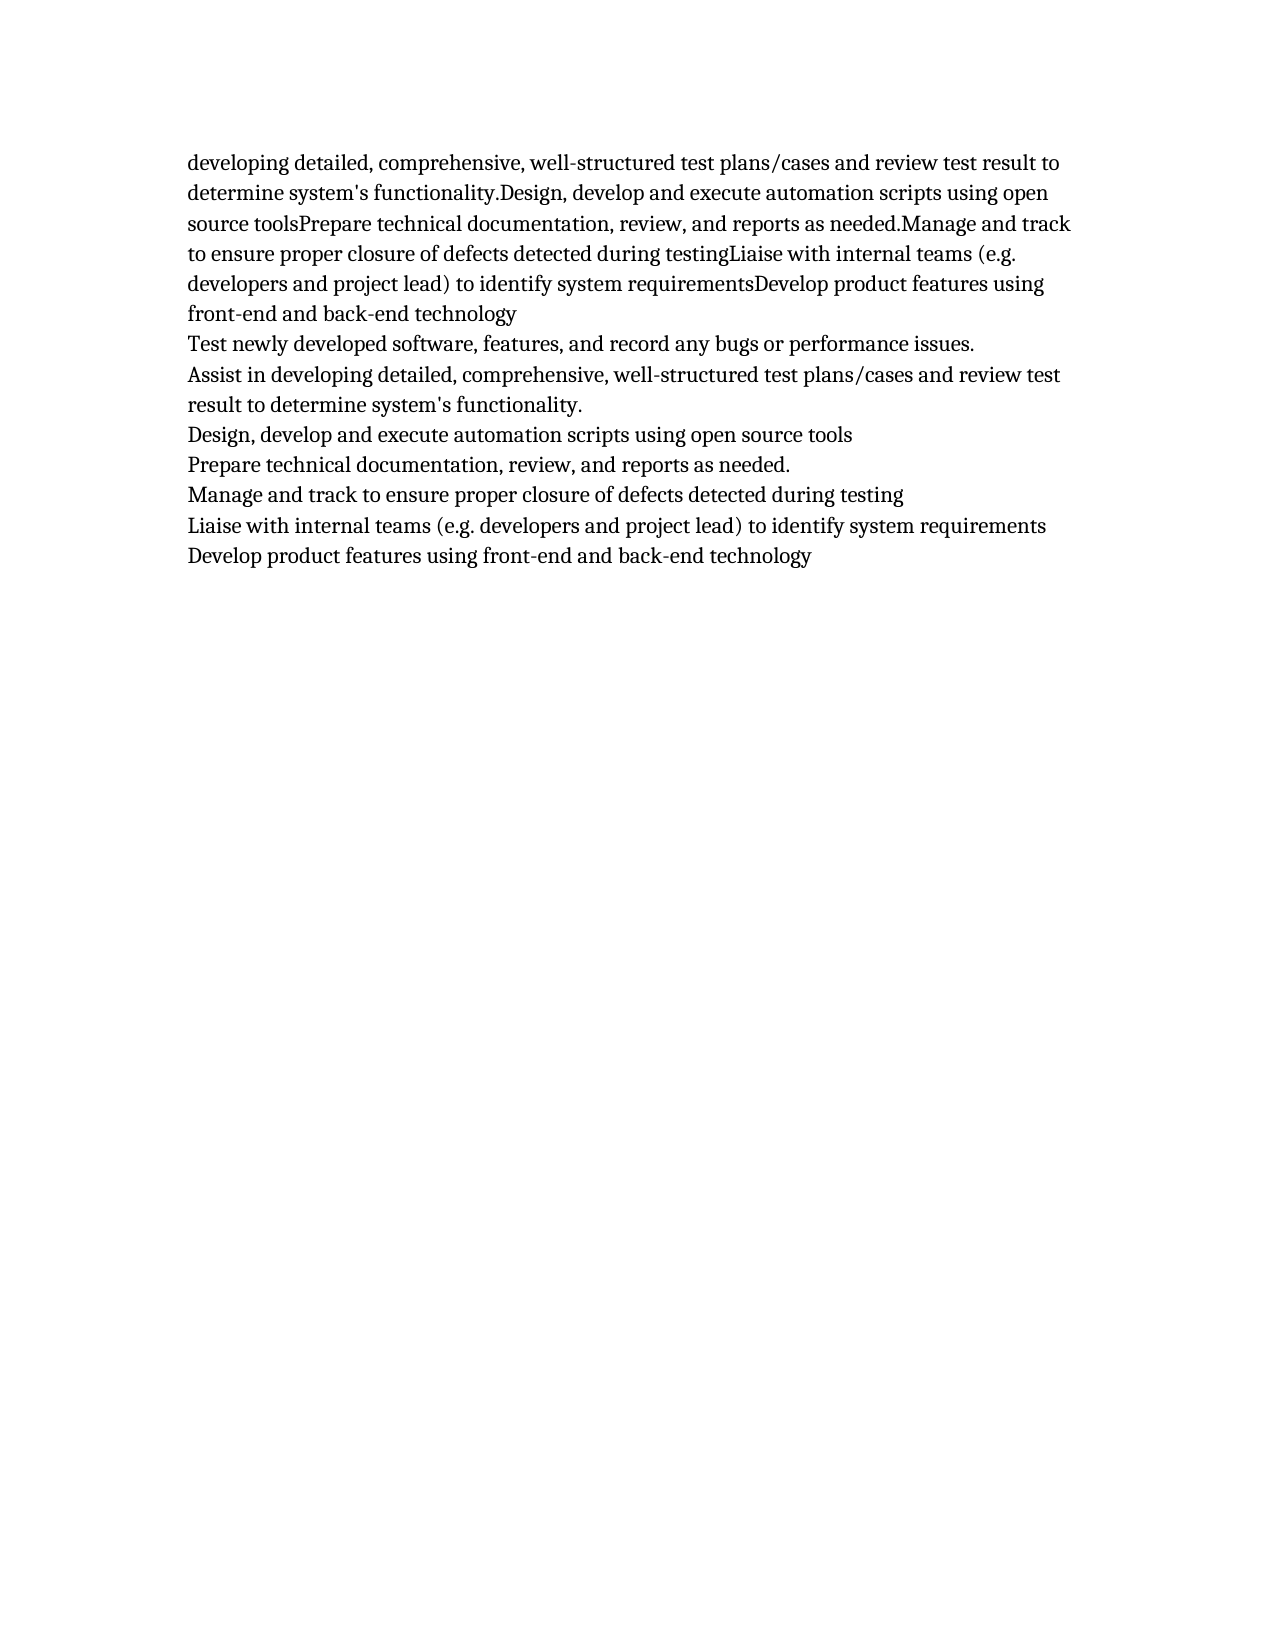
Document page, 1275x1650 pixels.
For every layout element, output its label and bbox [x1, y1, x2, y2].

text [187, 150, 1087, 569]
